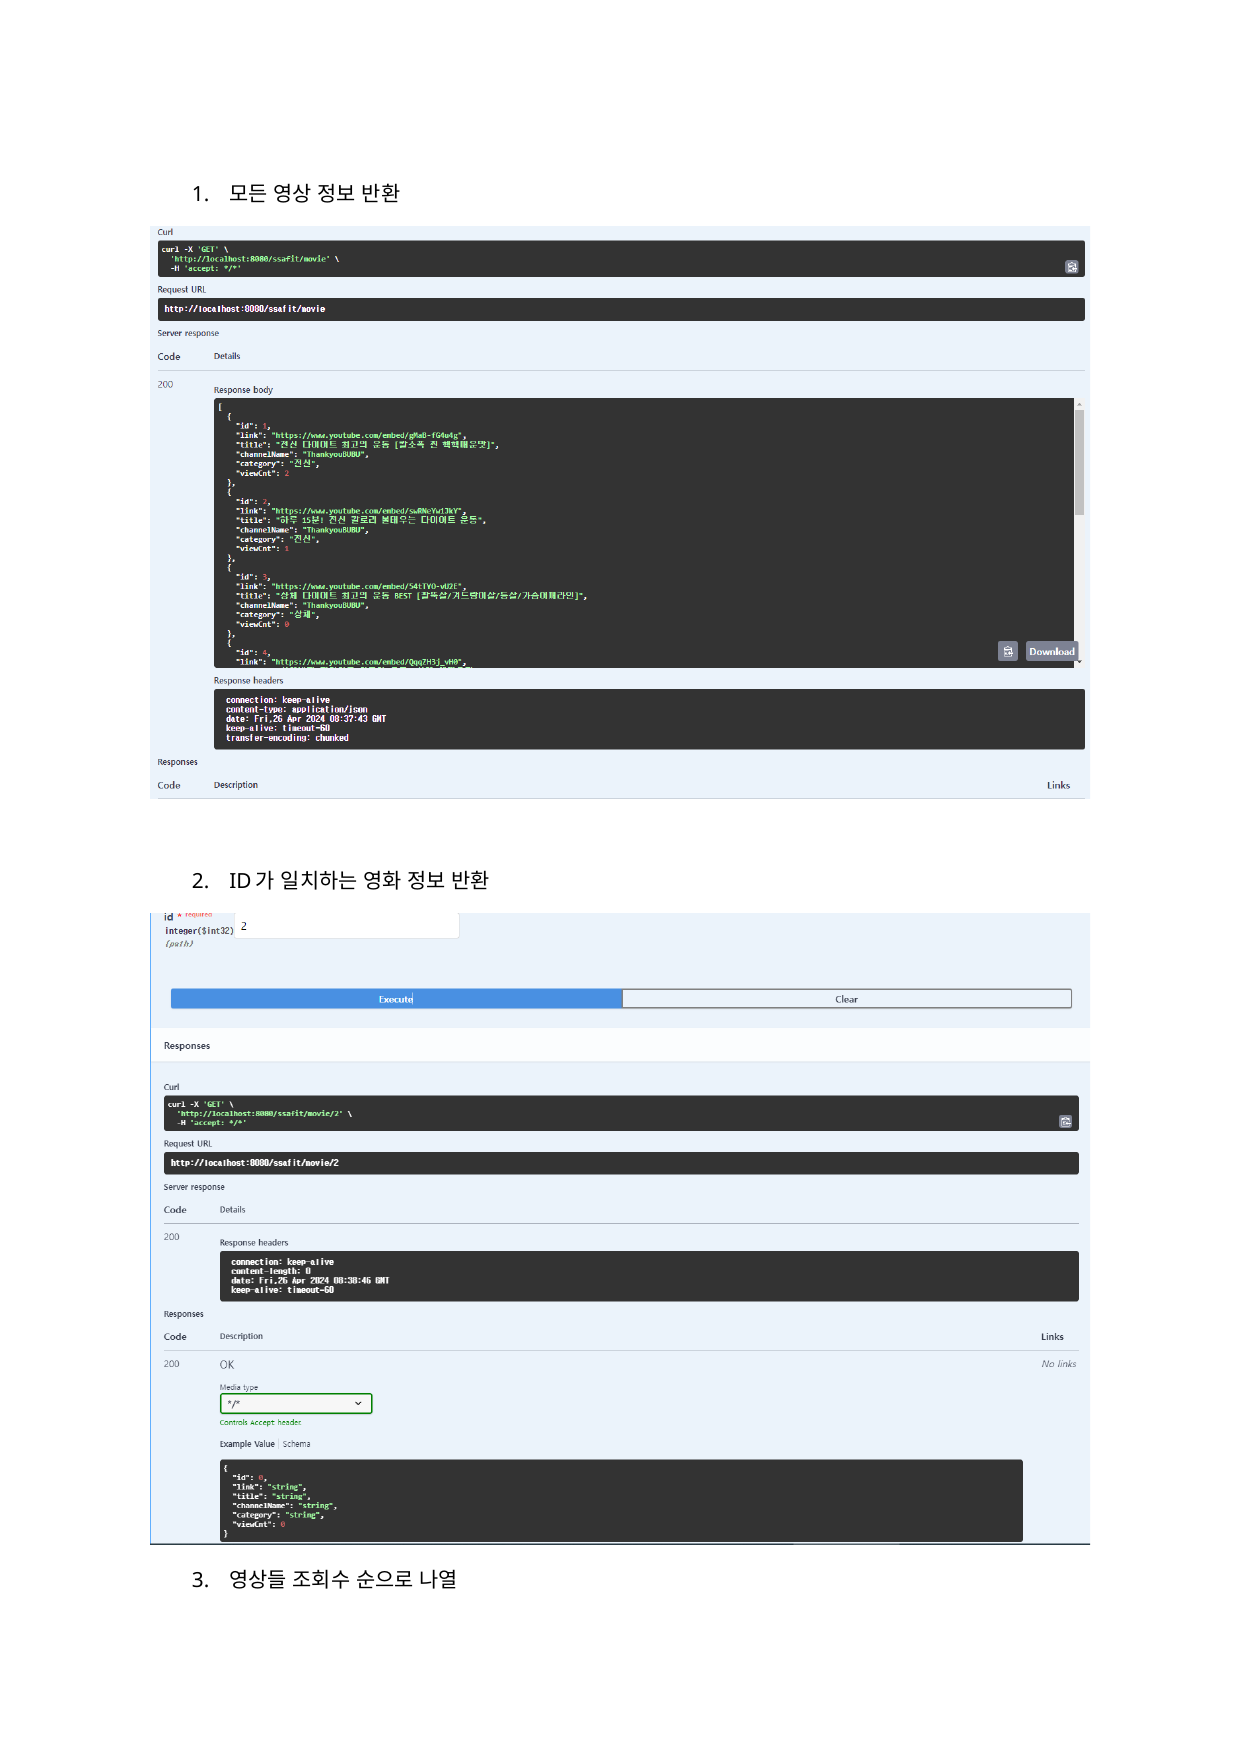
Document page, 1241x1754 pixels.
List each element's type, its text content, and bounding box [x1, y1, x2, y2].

picture [150, 913, 1091, 1545]
list 영상들 조회수 순으로 나열 [192, 1563, 1090, 1593]
list ID가 일치하는 영화 정보 반환 [192, 864, 1090, 895]
picture [150, 226, 1091, 799]
list 모든 영상 정보 반환 [192, 177, 1090, 207]
